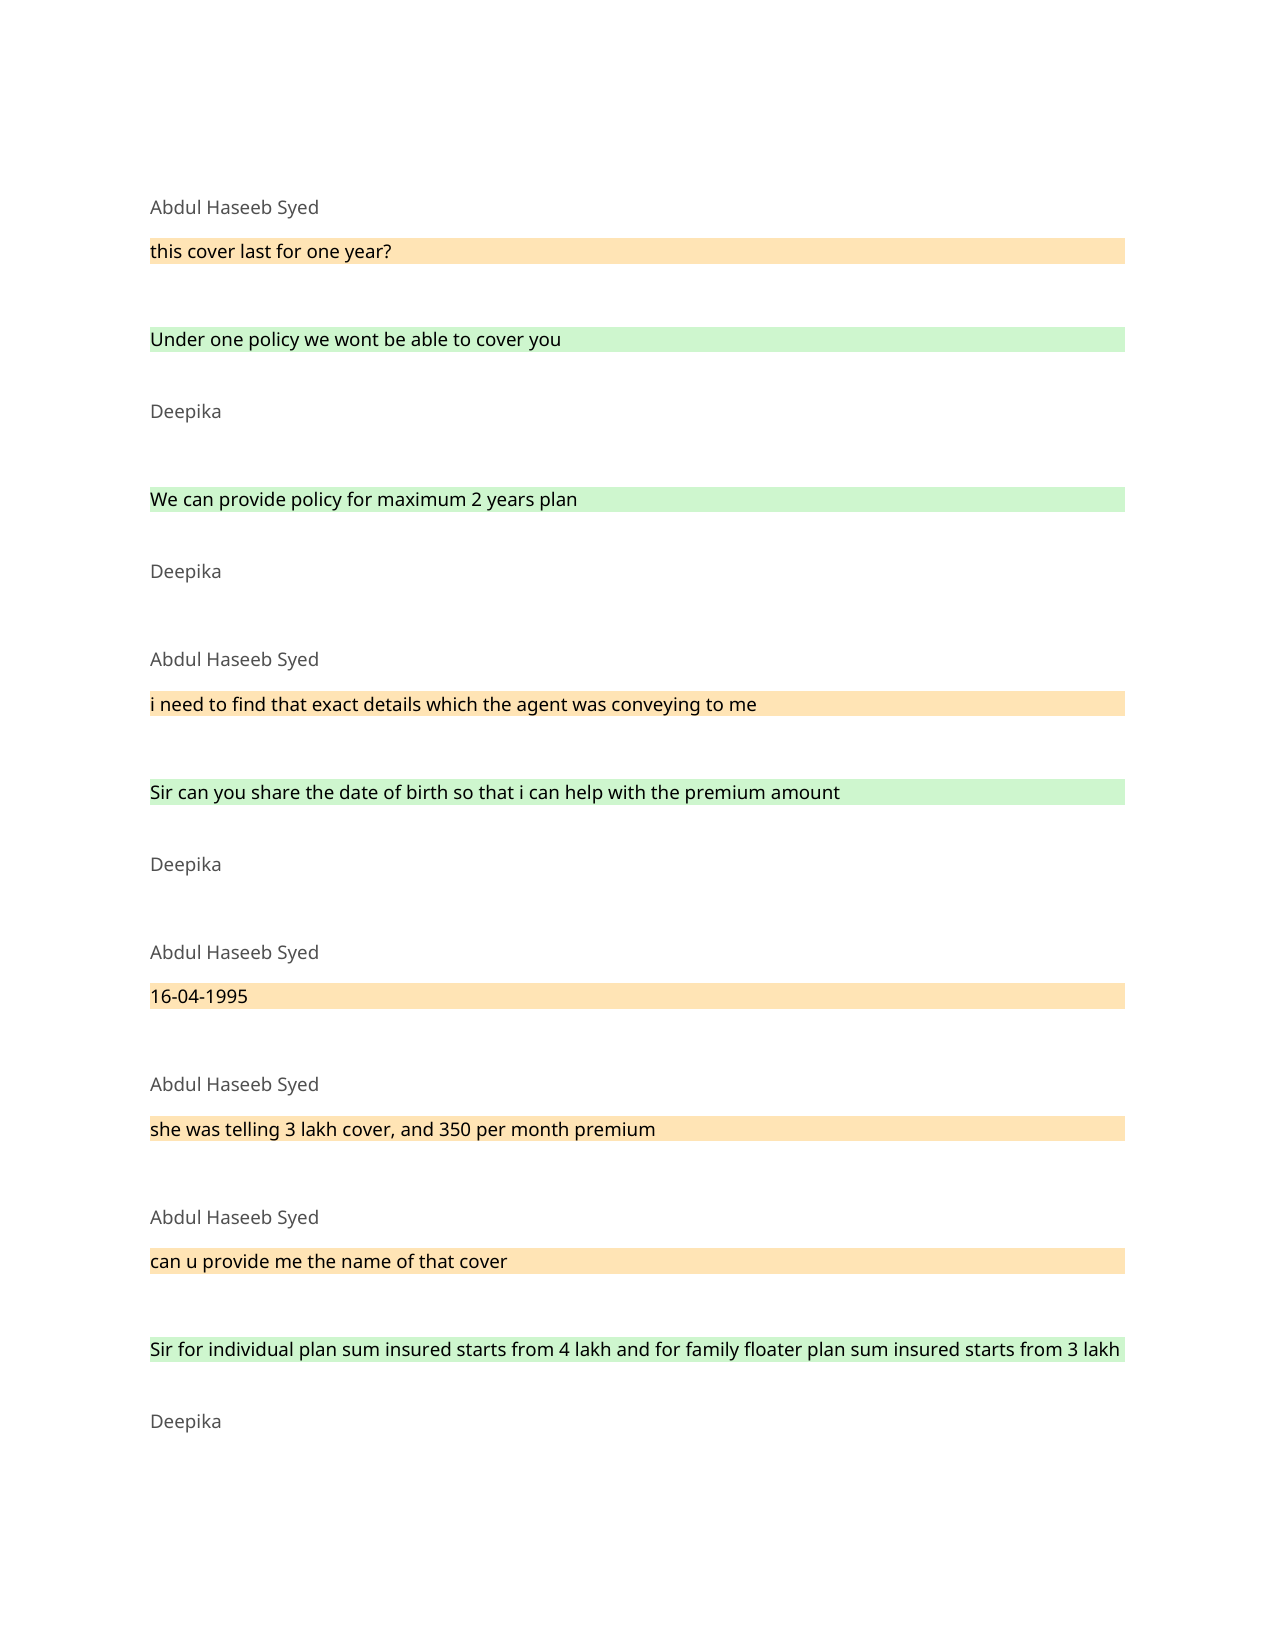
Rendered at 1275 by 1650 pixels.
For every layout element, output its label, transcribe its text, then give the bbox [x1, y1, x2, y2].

text Abdul Haseeb Syed [150, 1204, 1125, 1230]
text Abdul Haseeb Syed [150, 1072, 1125, 1097]
text Abdul Haseeb Syed [150, 194, 1125, 220]
text Sir for individual plan sum insured starts from 4 lakh and for family floater plan sum insured starts from 3 lakh [150, 1337, 1125, 1362]
text Deepika [150, 531, 1125, 584]
text Abdul Haseeb Syed [150, 939, 1125, 965]
text this cover last for one year? [150, 238, 1125, 264]
text We can provide policy for maximum 2 years plan [150, 487, 1125, 512]
text Deepika [150, 823, 1125, 876]
text Deepika [150, 371, 1125, 424]
text Deepika [150, 1381, 1125, 1434]
text 16-04-1995 [150, 983, 1125, 1009]
text she was telling 3 lakh cover, and 350 per month premium [150, 1116, 1125, 1141]
text i need to find that exact details which the agent was conveying to me [150, 691, 1125, 716]
text Abdul Haseeb Syed [150, 647, 1125, 672]
text can u provide me the name of that cover [150, 1248, 1125, 1274]
text Under one policy we wont be able to cover you [150, 327, 1125, 352]
text Sir can you share the date of birth so that i can help with the premium amount [150, 779, 1125, 805]
